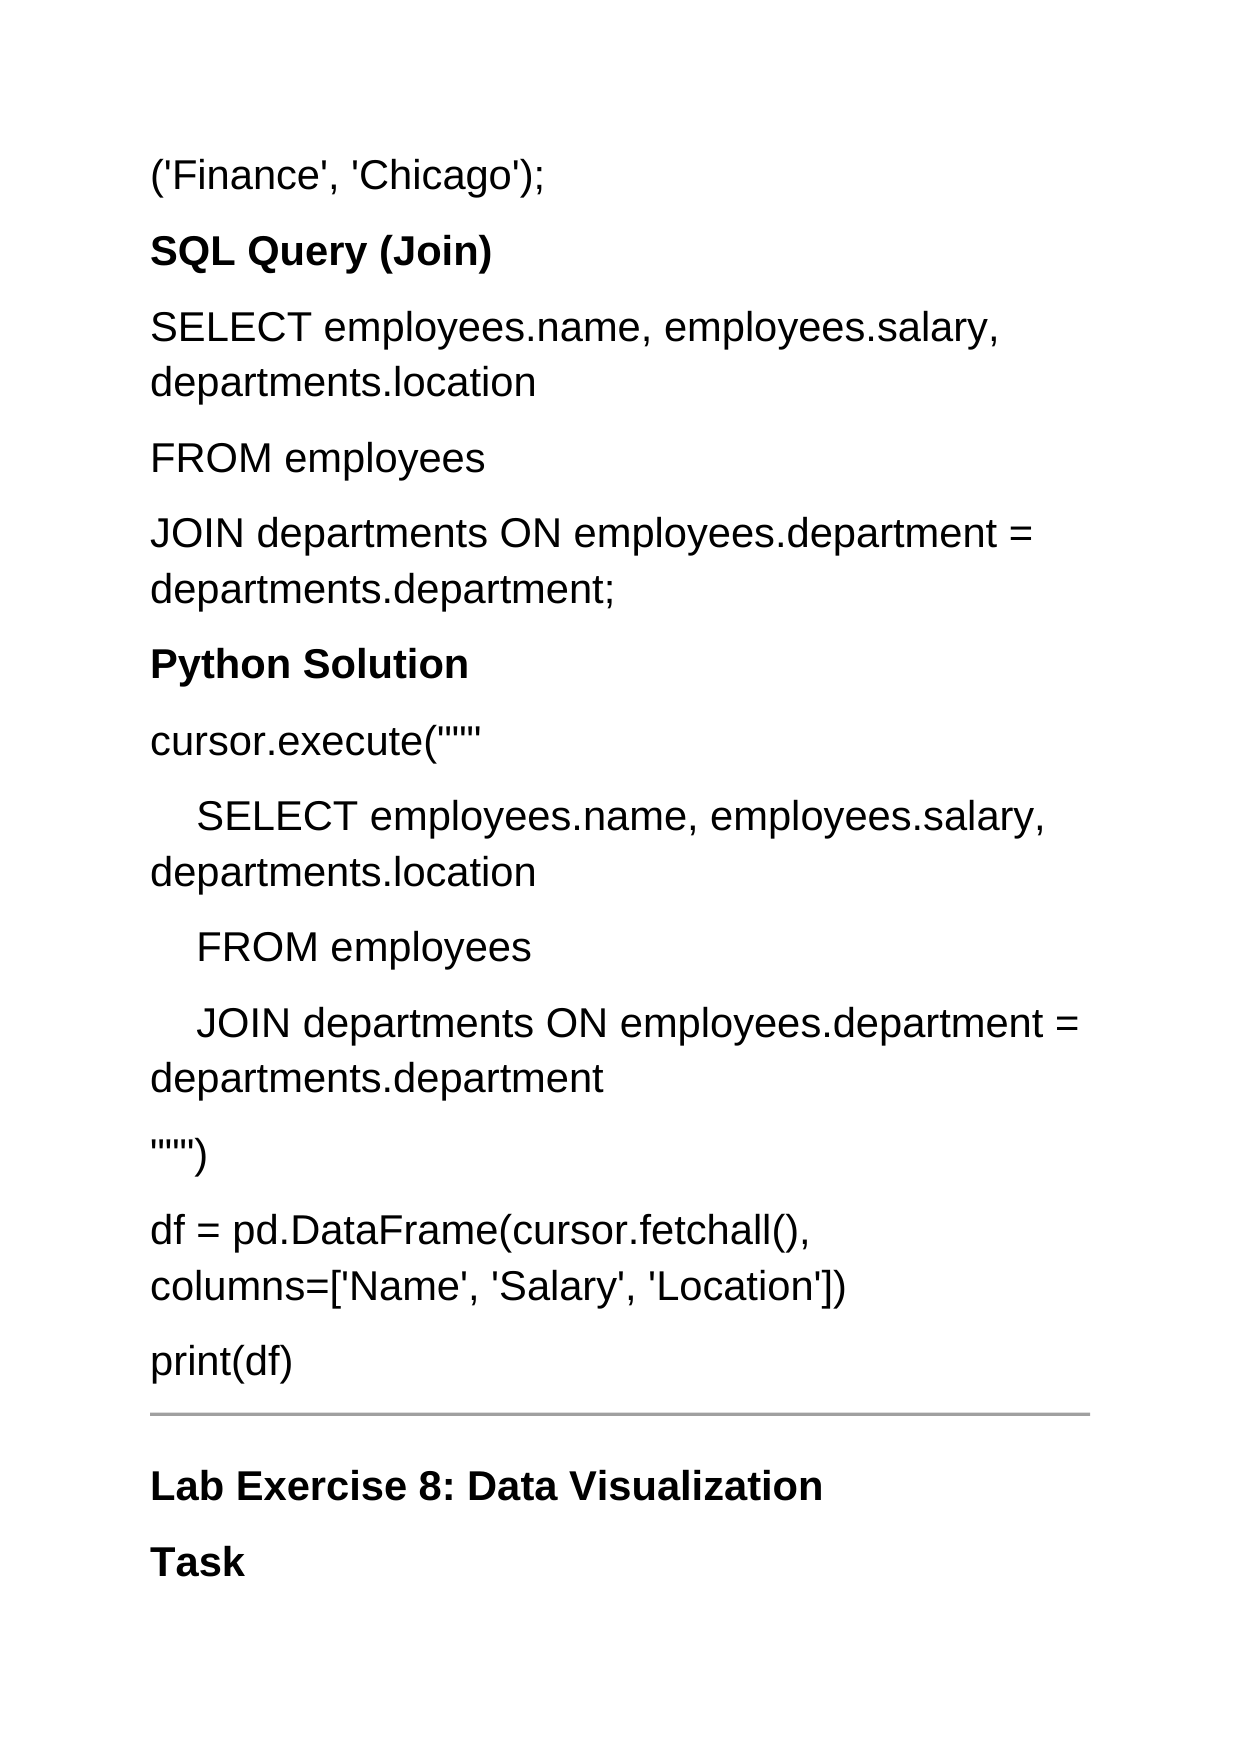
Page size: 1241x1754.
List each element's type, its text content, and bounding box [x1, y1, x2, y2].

text SELECT employees.name, employees.salary, departments.location [150, 792, 1090, 895]
text Python Solution [150, 640, 1090, 688]
text FROM employees [150, 923, 1090, 971]
text SELECT employees.name, employees.salary, departments.location [150, 302, 1090, 405]
text JOIN departments ON employees.department = departments.department [150, 999, 1090, 1102]
text JOIN departments ON employees.department = departments.department; [150, 509, 1090, 612]
text SQL Query (Join) [150, 226, 1090, 274]
text Task [150, 1537, 1090, 1585]
text """) [150, 1130, 1090, 1178]
text print(df) [150, 1337, 1090, 1385]
text ('Finance', 'Chicago'); [150, 150, 1090, 198]
text cursor.execute(""" [150, 716, 1090, 764]
text df = pd.DataFrame(cursor.fetchall(), columns=['Name', 'Salary', 'Location']) [150, 1206, 1090, 1309]
text FROM employees [150, 433, 1090, 481]
text Lab Exercise 8: Data Visualization [150, 1461, 1090, 1509]
